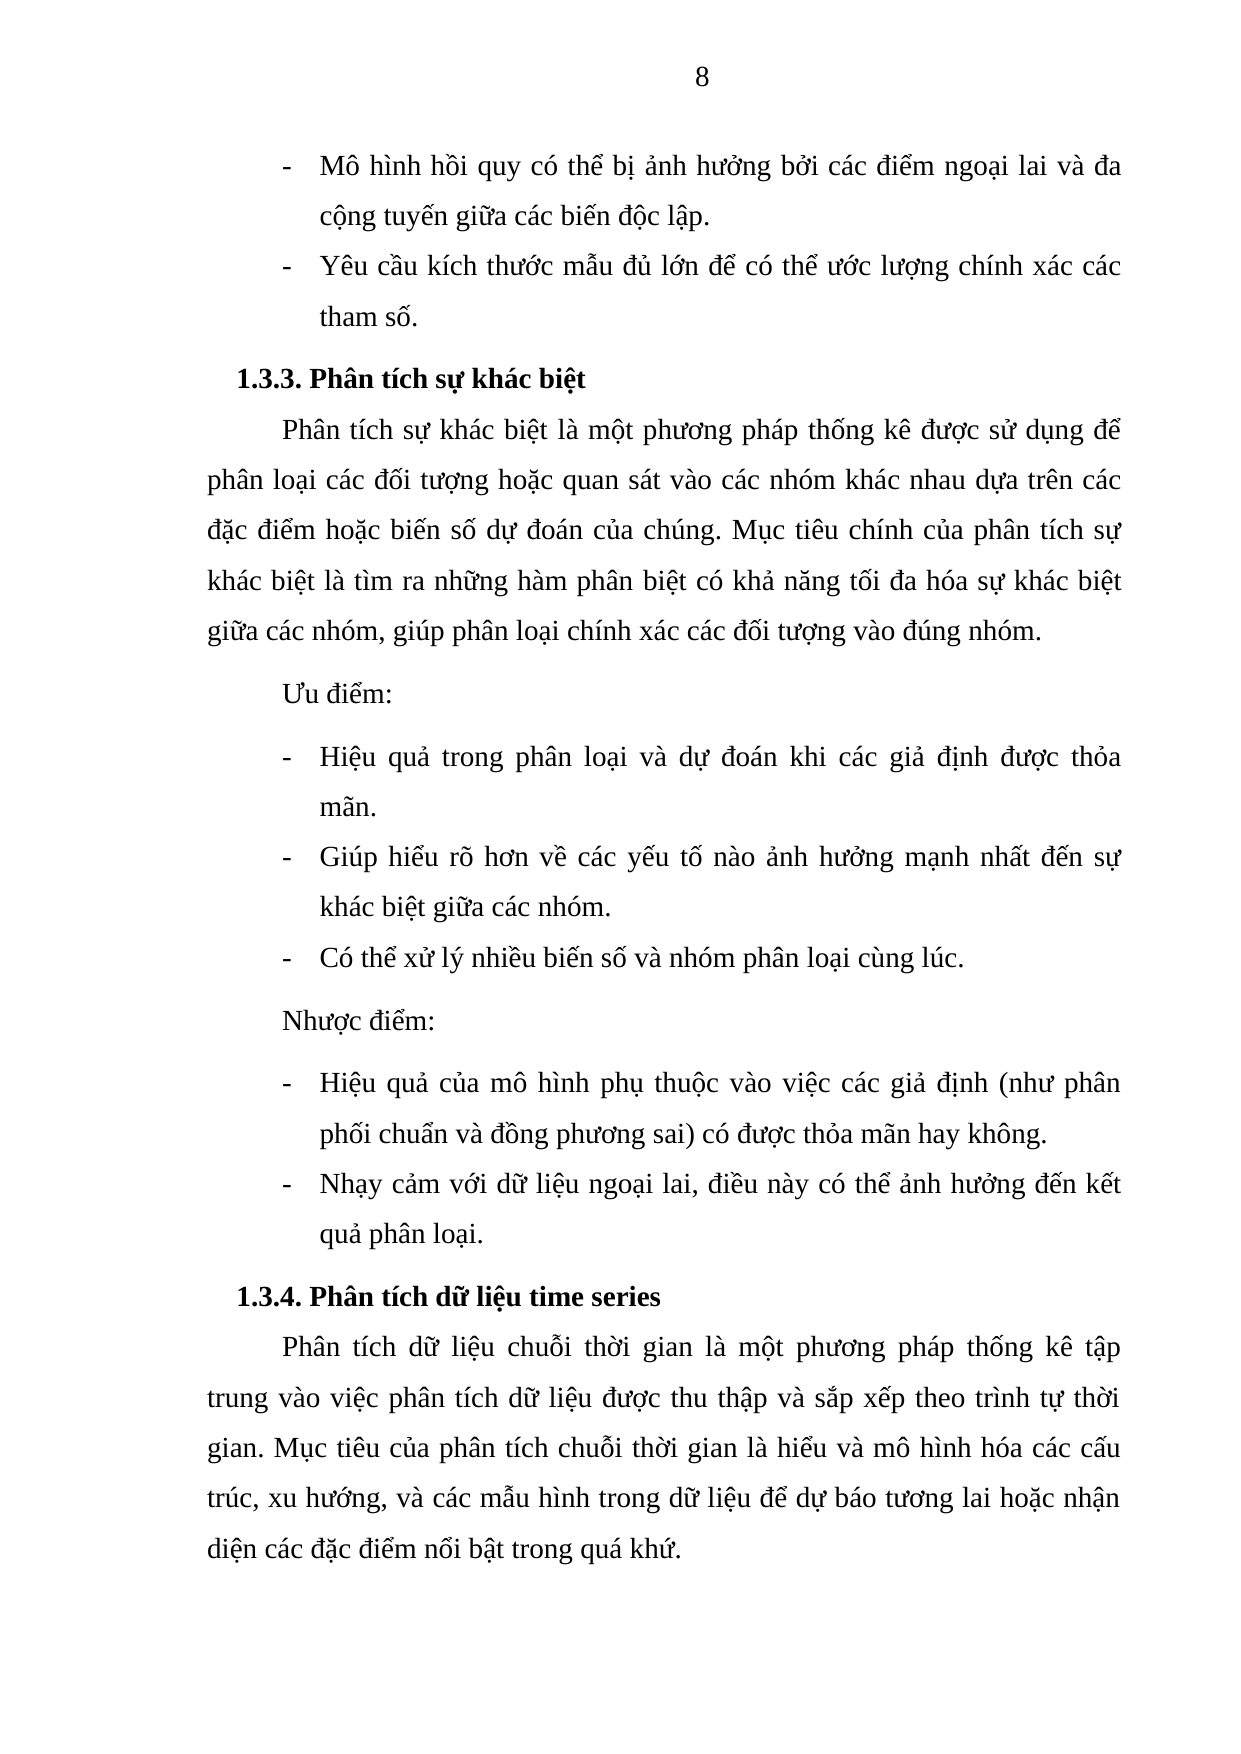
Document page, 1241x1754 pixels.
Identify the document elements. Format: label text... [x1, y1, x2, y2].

list Nhạy cảm với dữ liệu ngoại lai, điều này có thể ảnh hưởng đến kết quả phân loại. [282, 1166, 1122, 1250]
subtitle Phân tích sự khác biệt [177, 361, 1122, 395]
subtitle Phân tích dữ liệu time series [177, 1279, 1122, 1313]
list Giúp hiểu rõ hơn về các yếu tố nào ảnh hưởng mạnh nhất đến sự khác biệt giữa các nhóm. [282, 839, 1122, 923]
list Mô hình hồi quy có thể bị ảnh hưởng bởi các điểm ngoại lai và đa cộng tuyến giữa các biến độc lập. [282, 148, 1122, 232]
text Ưu điểm: [207, 676, 1122, 709]
text Nhược điểm: [282, 1003, 1122, 1036]
text Phân tích dữ liệu chuỗi thời gian là một phương pháp thống kê tập trung vào việc phân tích dữ liệu được thu thập và sắp xếp theo trình tự thời gian. Mục tiêu của phân tích chuỗi thời gian là hiểu và mô hình hóa các cấu trúc, xu hướng, và các mẫu hình trong dữ liệu để dự báo tương lai hoặc nhận diện các đặc điểm nổi bật trong quá khứ. [207, 1329, 1122, 1564]
list Có thể xử lý nhiều biến số và nhóm phân loại cùng lúc. [282, 940, 1122, 973]
list Hiệu quả trong phân loại và dự đoán khi các giả định được thỏa mãn. [282, 739, 1122, 822]
list Hiệu quả của mô hình phụ thuộc vào việc các giả định (như phân phối chuẩn và đồng phương sai) có được thỏa mãn hay không. [282, 1066, 1122, 1149]
list Yêu cầu kích thước mẫu đủ lớn để có thể ước lượng chính xác các tham số. [282, 248, 1122, 332]
text Phân tích sự khác biệt là một phương pháp thống kê được sử dụng để phân loại các đối tượng hoặc quan sát vào các nhóm khác nhau dựa trên các đặc điểm hoặc biến số dự đoán của chúng. Mục tiêu chính của phân tích sự khác biệt là tìm ra những hàm phân biệt có khả năng tối đa hóa sự khác biệt giữa các nhóm, giúp phân loại chính xác các đối tượng vào đúng nhóm. [207, 412, 1122, 647]
